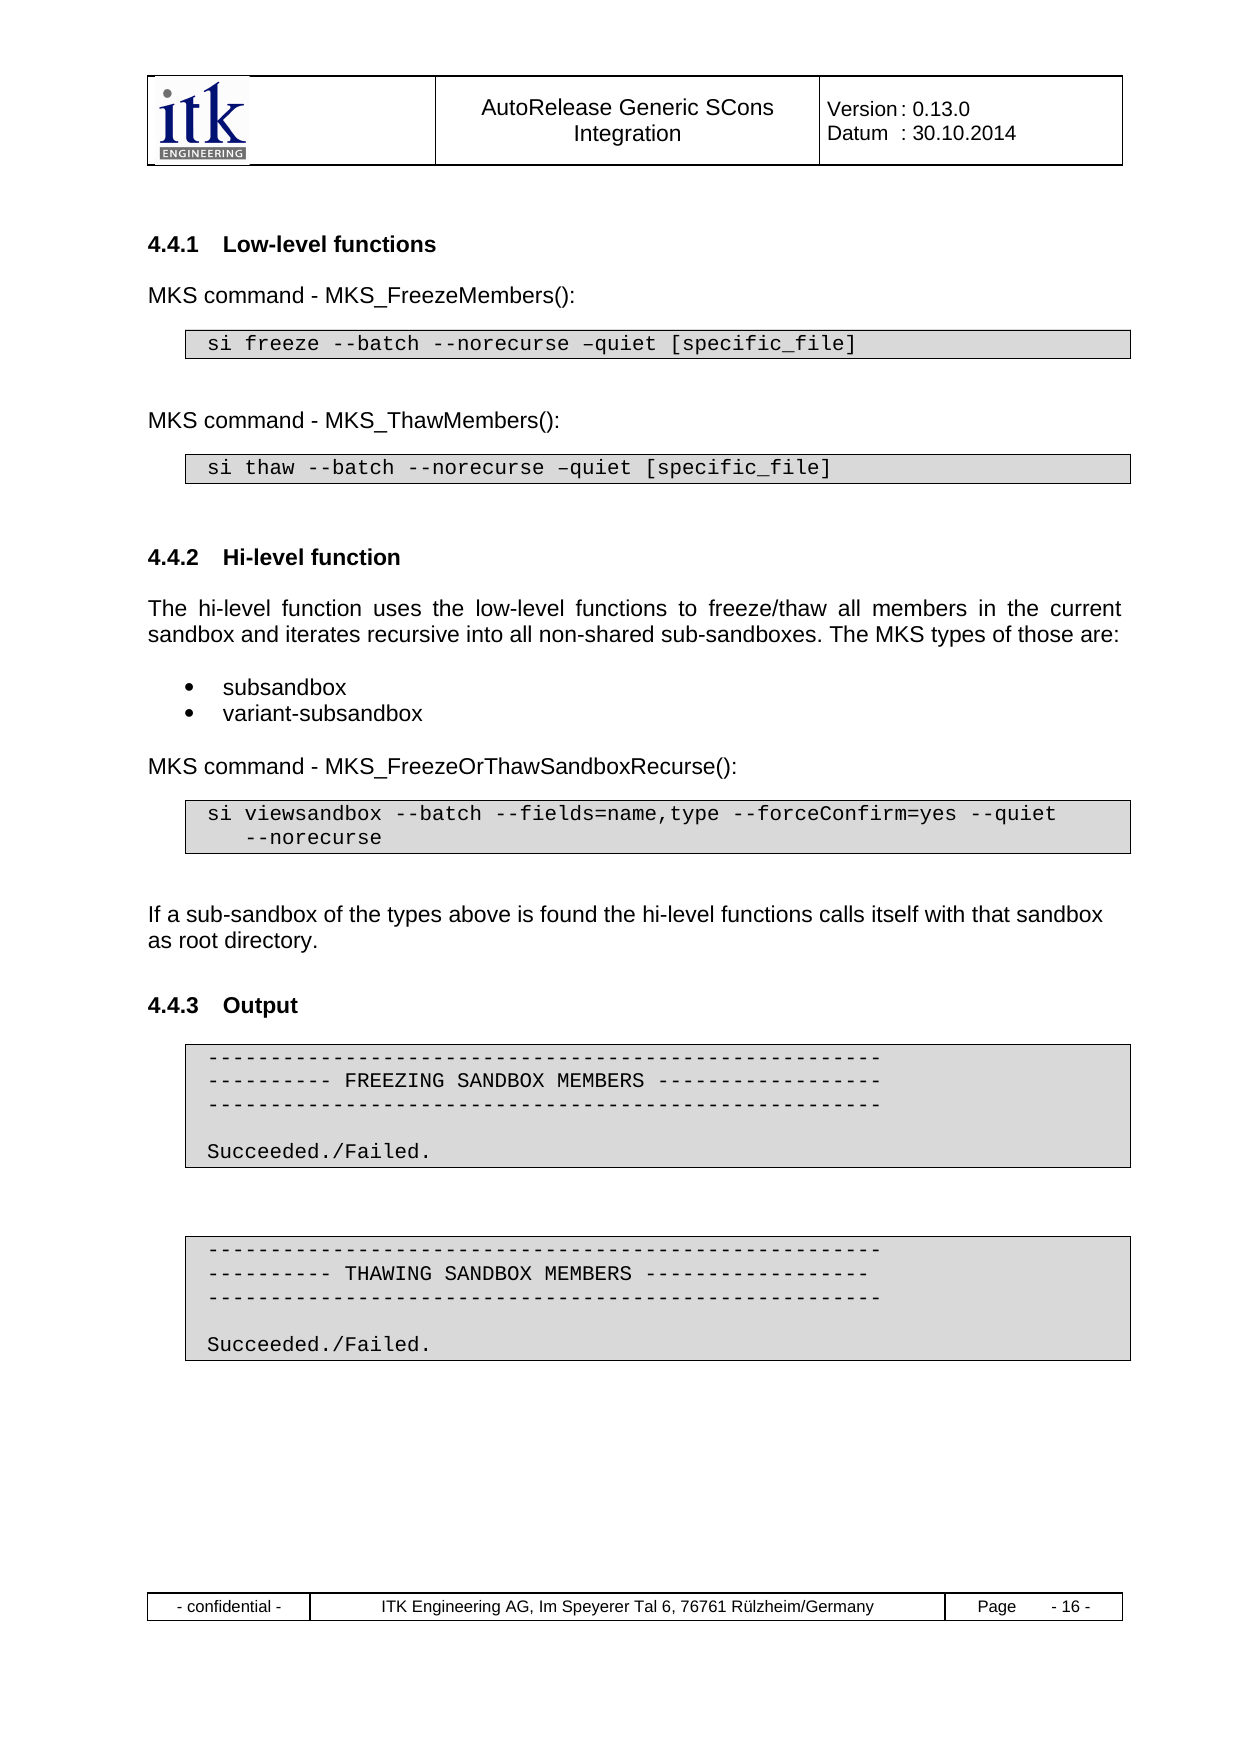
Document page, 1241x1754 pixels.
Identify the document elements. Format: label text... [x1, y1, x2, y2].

list variant-subsandbox [185, 700, 1122, 727]
subtitle Hi-level function [148, 543, 1122, 570]
text Succeeded./Failed. [186, 1138, 1130, 1167]
text ------------------------------------------------------ [186, 1237, 1130, 1260]
text MKS command - MKS_FreezeMembers(): [148, 282, 1122, 309]
subtitle Output [148, 992, 1122, 1019]
text If a sub-sandbox of the types above is found the hi-level functions calls itself with that sandbox as root directory. [148, 901, 1122, 953]
list subsandbox [185, 674, 1122, 700]
text si thaw --batch --norecurse –quiet [specific_file] [186, 455, 1130, 483]
text ---------- THAWING SANDBOX MEMBERS ------------------ [186, 1260, 1130, 1283]
text ------------------------------------------------------ [186, 1091, 1130, 1115]
text ------------------------------------------------------ [186, 1045, 1130, 1067]
text MKS command - MKS_FreezeOrThawSandboxRecurse(): [148, 753, 1122, 779]
text The hi-level function uses the low-level functions to freeze/thaw all members in the current sandbox and iterates recursive into all non-shared sub-sandboxes. The MKS types of those are: [148, 595, 1122, 647]
picture [155, 76, 250, 165]
subtitle Low-level functions [148, 231, 1122, 257]
text ---------- FREEZING SANDBOX MEMBERS ------------------ [186, 1067, 1130, 1091]
text si viewsandbox --batch --fields=name,type --forceConfirm=yes --quiet --norecurse [186, 801, 1130, 853]
text si freeze --batch --norecurse –quiet [specific_file] [186, 331, 1130, 358]
text ------------------------------------------------------ [186, 1283, 1130, 1307]
text MKS command - MKS_ThawMembers(): [148, 407, 1122, 433]
text Succeeded./Failed. [186, 1331, 1130, 1360]
